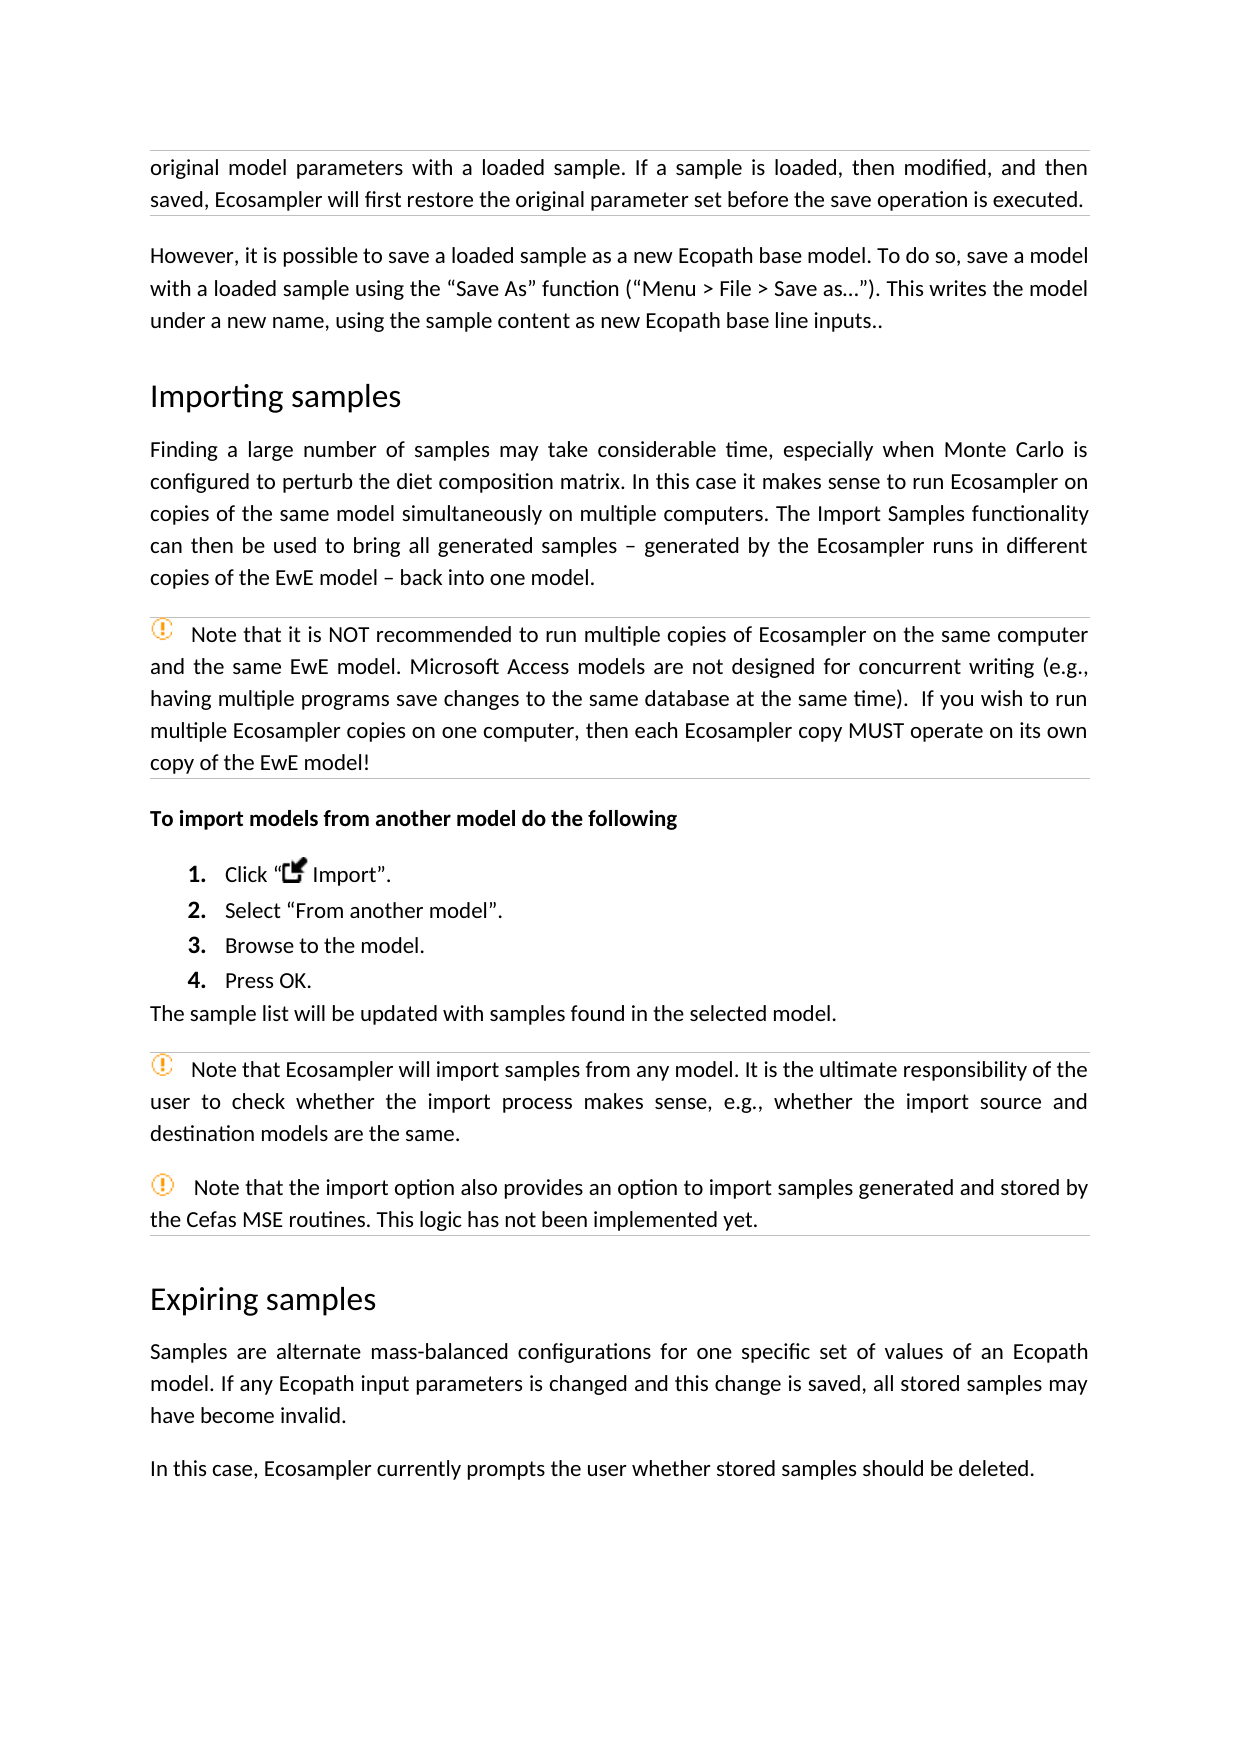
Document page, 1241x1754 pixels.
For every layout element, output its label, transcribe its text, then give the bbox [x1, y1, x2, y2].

text Samples are alternate mass-balanced configurations for one specific set of values of an Ecopath model. If any Ecopath input parameters is changed and this change is saved, all stored samples may have become invalid. [150, 1337, 1090, 1429]
text Note that Ecosampler will import samples from any model. It is the ultimate responsibility of the user to check whether the import process makes sense, e.g., whether the import source and destination models are the same. [150, 1053, 1090, 1148]
text Select “From another model”. [187, 894, 1090, 924]
text Browse to the model. [187, 929, 1090, 959]
subtitle Expiring samples [150, 1278, 1090, 1318]
text Note that it is NOT recommended to run multiple copies of Ecosampler on the same computer and the same EwE model. Microsoft Access models are not designed for concurrent writing (e.g., having multiple programs save changes to the same database at the same time). If you wish to run multiple Ecosampler copies on one computer, then each Ecosampler copy MUST operate on its own copy of the EwE model! [150, 618, 1090, 778]
list Click “ Import”. [187, 858, 1090, 889]
picture [150, 1052, 172, 1075]
text In this case, Ecosampler currently prompts the user whether stored samples should be deleted. [150, 1454, 1090, 1482]
text However, it is possible to save a loaded sample as a new Ecopath base model. To do so, save a model with a loaded sample using the “Save As” function (“Menu > File > Save as…”). This writes the model under a new name, using the sample content as new Ecopath base line inputs.. [150, 241, 1090, 334]
picture [150, 617, 172, 639]
picture [150, 1173, 175, 1198]
subtitle Importing samples [150, 376, 1090, 416]
text Note that the import option also provides an option to import samples generated and stored by the Cefas MSE routines. This logic has not been implemented yet. [150, 1169, 1090, 1235]
list Finding a large number of samples may take considerable time, especially when Monte Carlo is configured to perturb the diet composition matrix. In this case it makes sense to run Ecosampler on copies of the same model simultaneously on multiple computers. The Import Samples functionality can then be used to bring all generated samples – generated by the Ecosampler runs in different copies of the EwE model – back into one model. [150, 435, 1090, 592]
text Press OK. [187, 964, 1090, 994]
list The sample list will be updated with samples found in the selected model. [150, 999, 1090, 1027]
picture [282, 857, 308, 883]
text To import models from another model do the following [150, 804, 1090, 833]
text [150, 151, 1090, 215]
